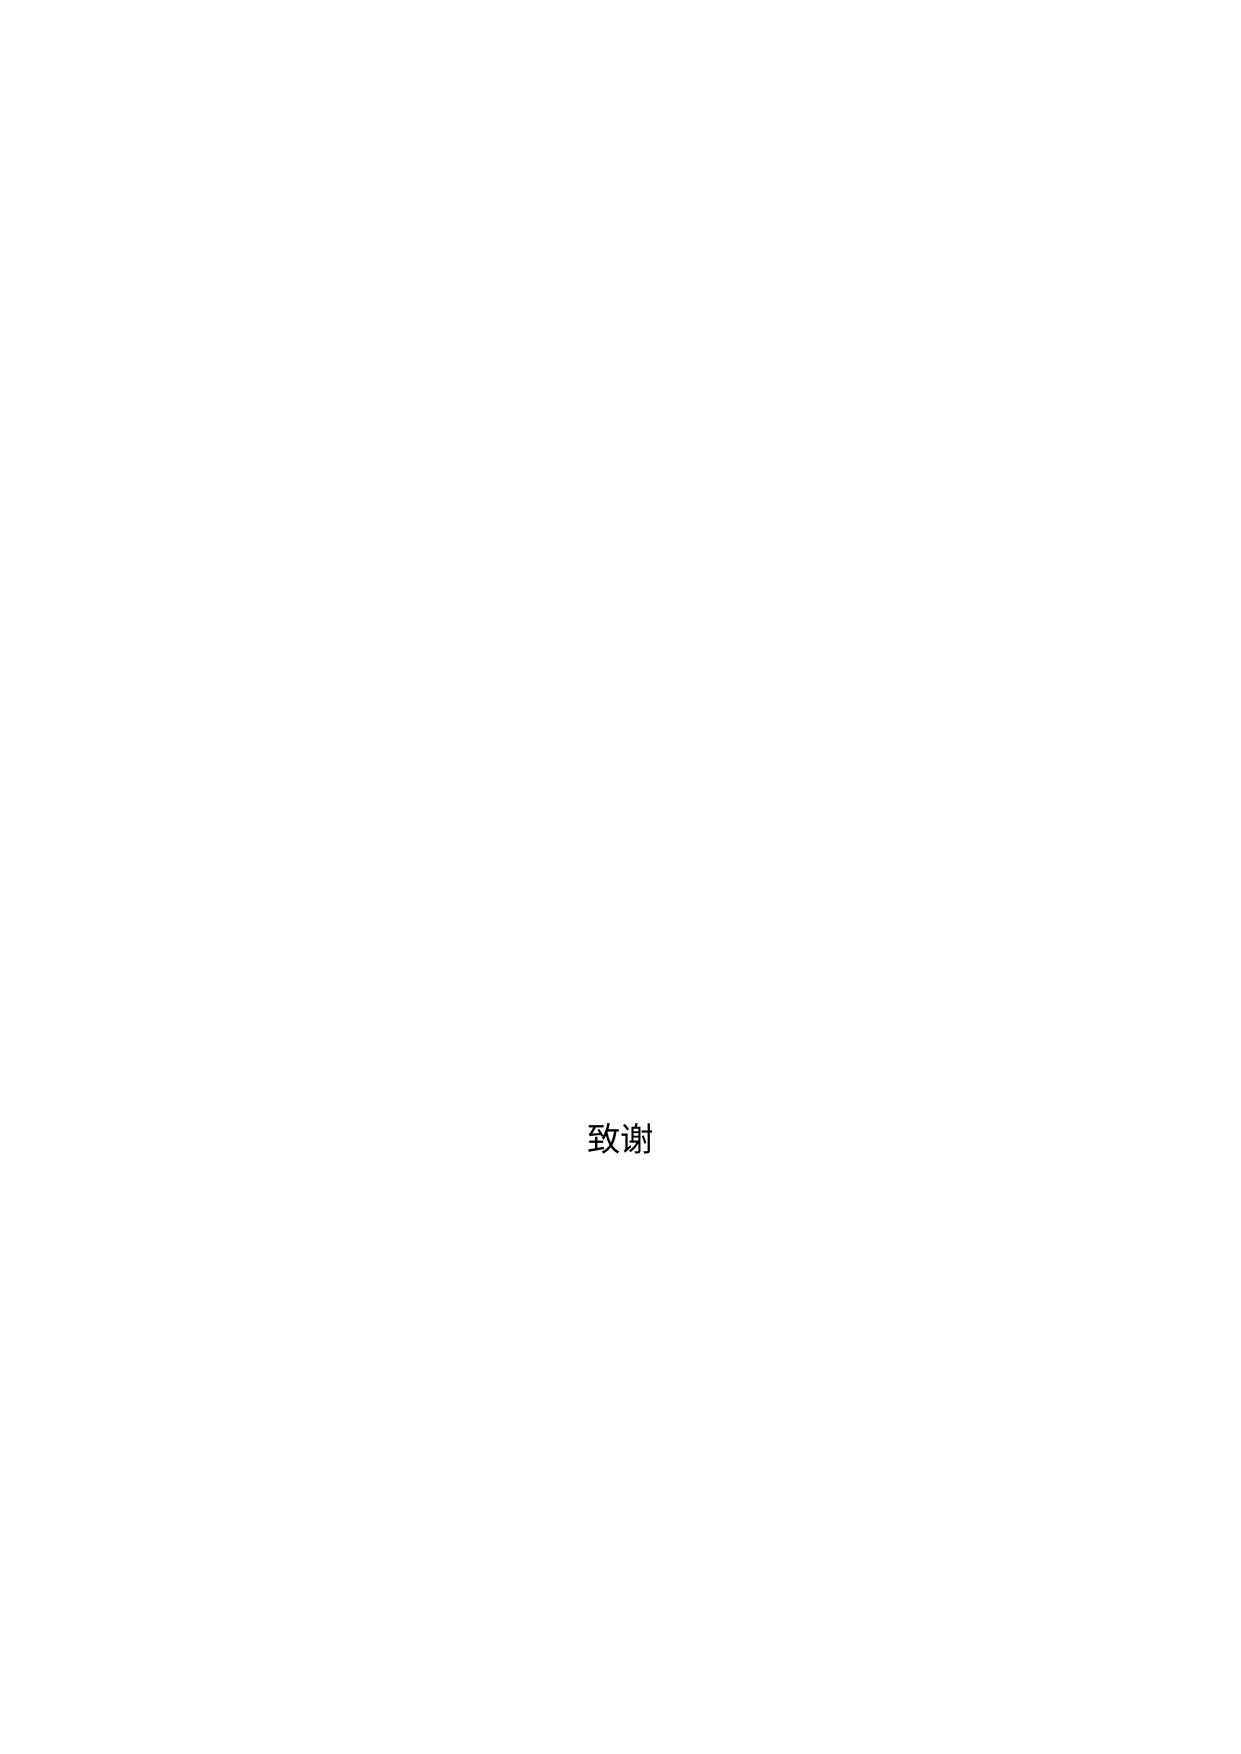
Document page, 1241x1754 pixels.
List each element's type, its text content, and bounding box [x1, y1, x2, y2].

text 致谢 [187, 1104, 1053, 1169]
